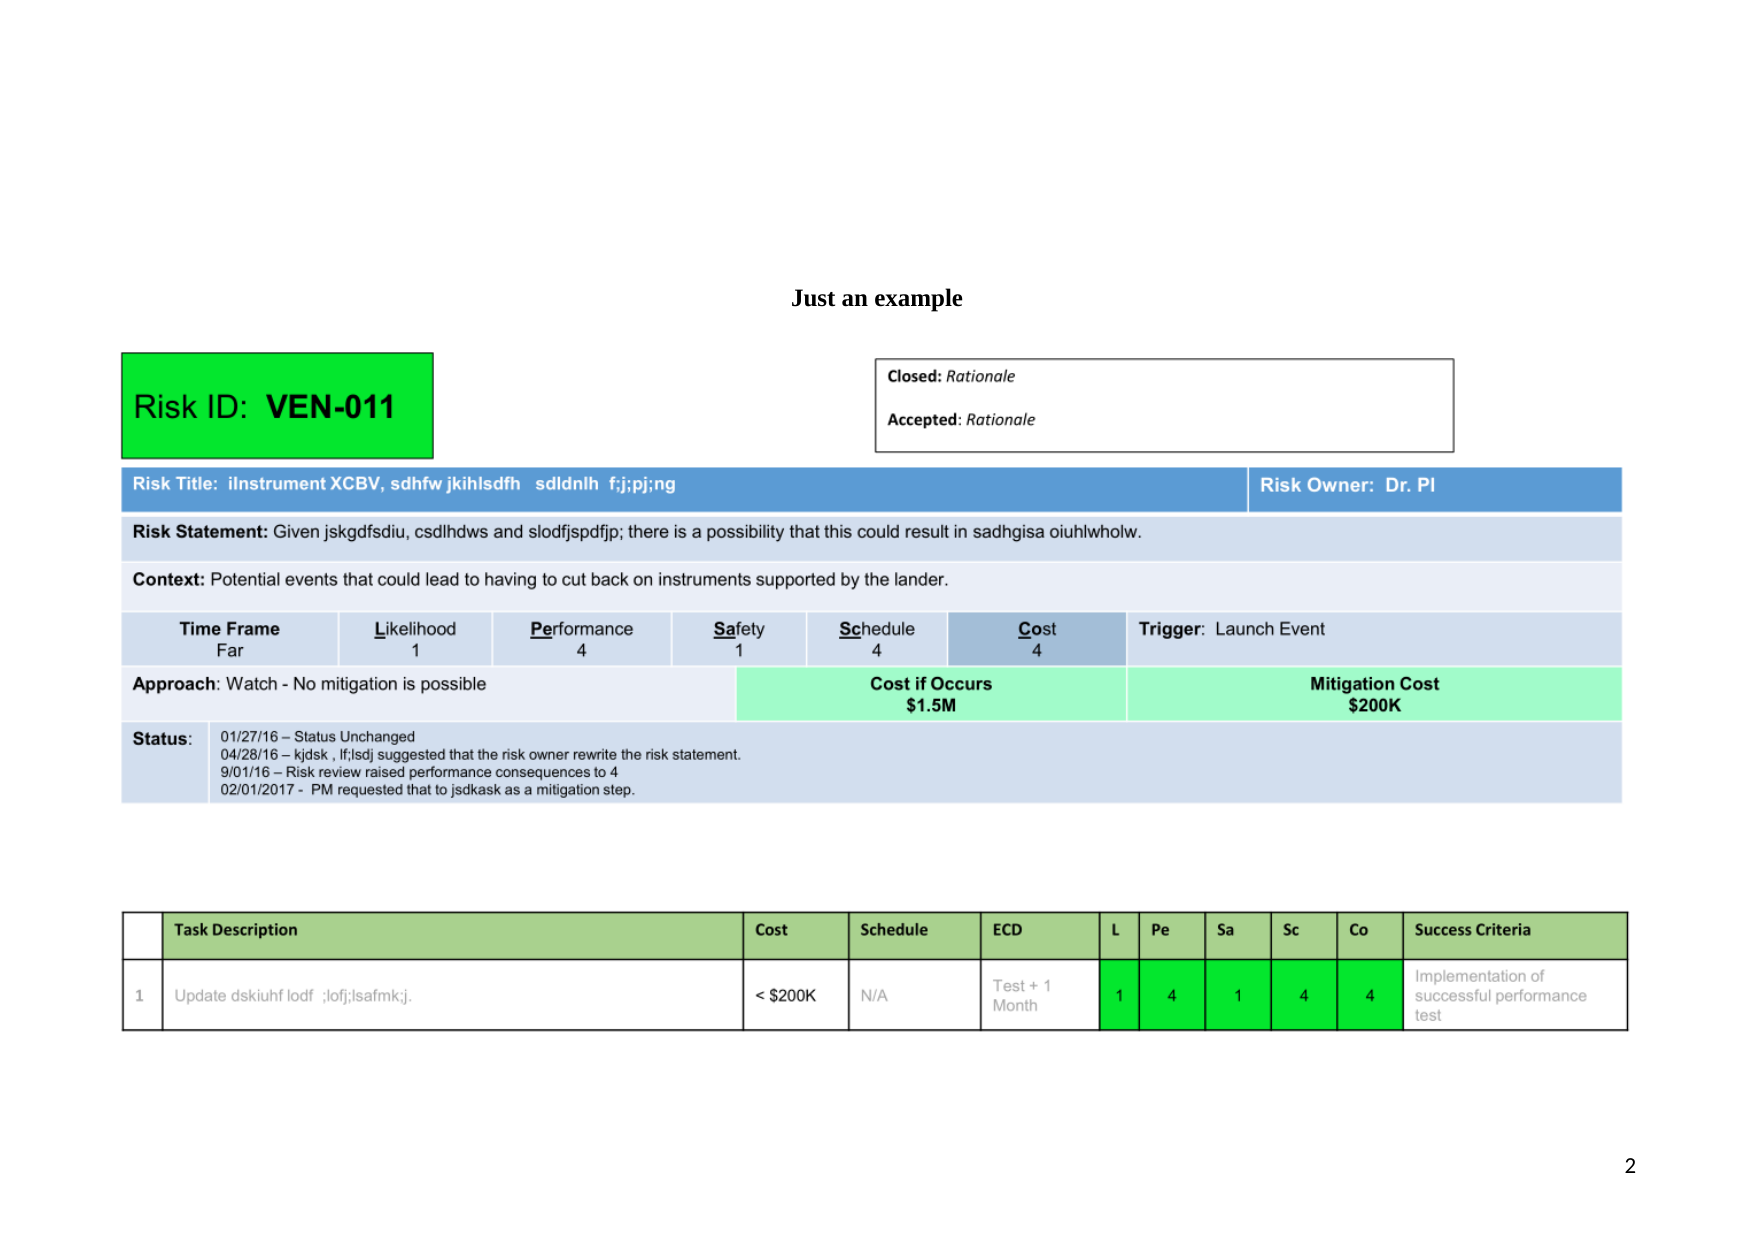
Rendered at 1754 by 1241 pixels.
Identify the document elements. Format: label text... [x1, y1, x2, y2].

picture [118, 349, 1635, 1036]
text Just an example [118, 283, 1636, 312]
